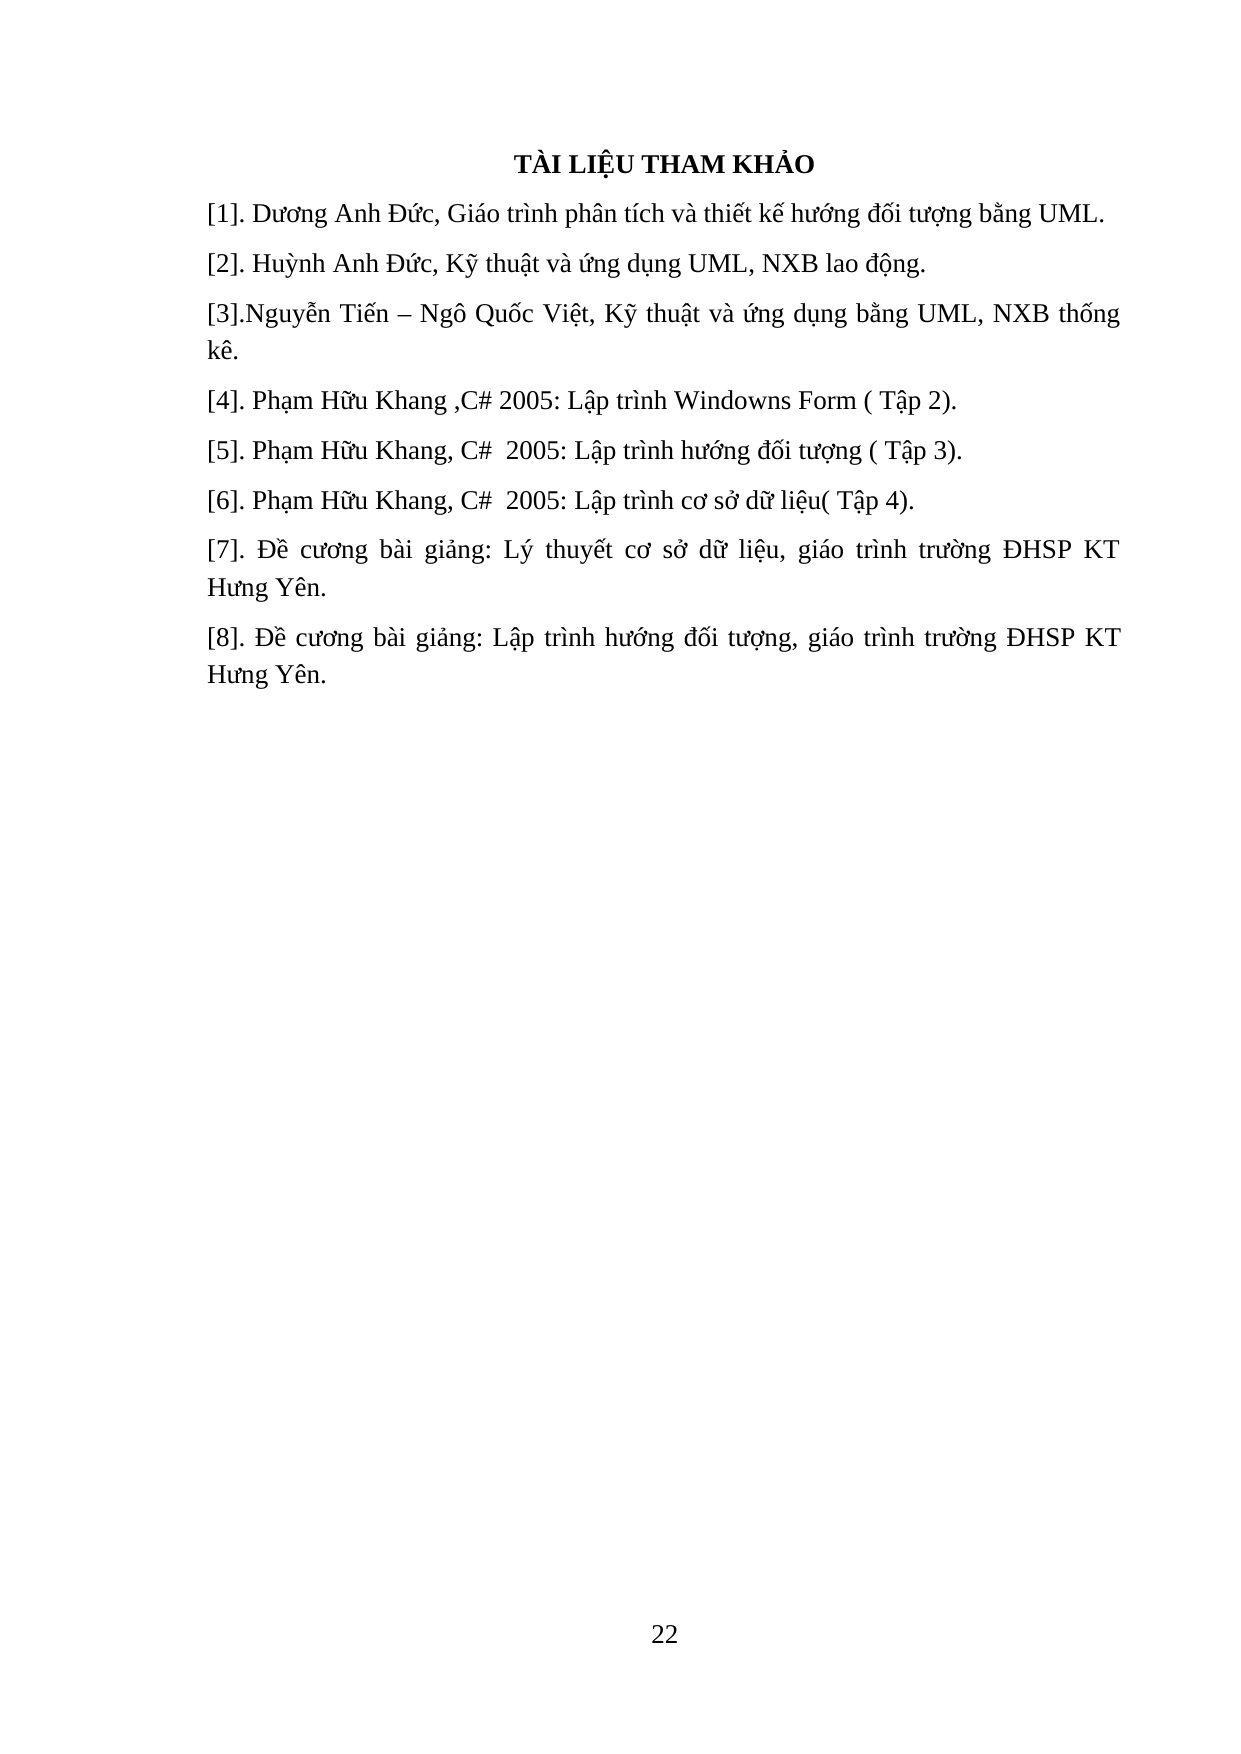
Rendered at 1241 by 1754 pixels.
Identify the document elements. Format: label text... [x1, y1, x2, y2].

text [3].Nguyễn Tiến – Ngô Quốc Việt, Kỹ thuật và ứng dụng bằng UML, NXB thống kê. [207, 297, 1122, 366]
text [7]. Đề cương bài giảng: Lý thuyết cơ sở dữ liệu, giáo trình trường ĐHSP KT Hưng Yên. [207, 533, 1122, 602]
text [4]. Phạm Hữu Khang ,C# 2005: Lập trình Windowns Form ( Tập 2). [207, 384, 1122, 415]
text [6]. Phạm Hữu Khang, C# 2005: Lập trình cơ sở dữ liệu( Tập 4). [207, 484, 1122, 515]
text [2]. Huỳnh Anh Đức, Kỹ thuật và ứng dụng UML, NXB lao động. [207, 247, 1122, 278]
subtitle TÀI LIỆU THAM KHẢO [207, 148, 1122, 179]
text [5]. Phạm Hữu Khang, C# 2005: Lập trình hướng đối tượng ( Tập 3). [207, 434, 1122, 465]
text [1]. Dương Anh Đức, Giáo trình phân tích và thiết kế hướng đối tượng bằng UML. [207, 197, 1122, 229]
text [8]. Đề cương bài giảng: Lập trình hướng đối tượng, giáo trình trường ĐHSP KT Hưng Yên. [207, 621, 1122, 689]
